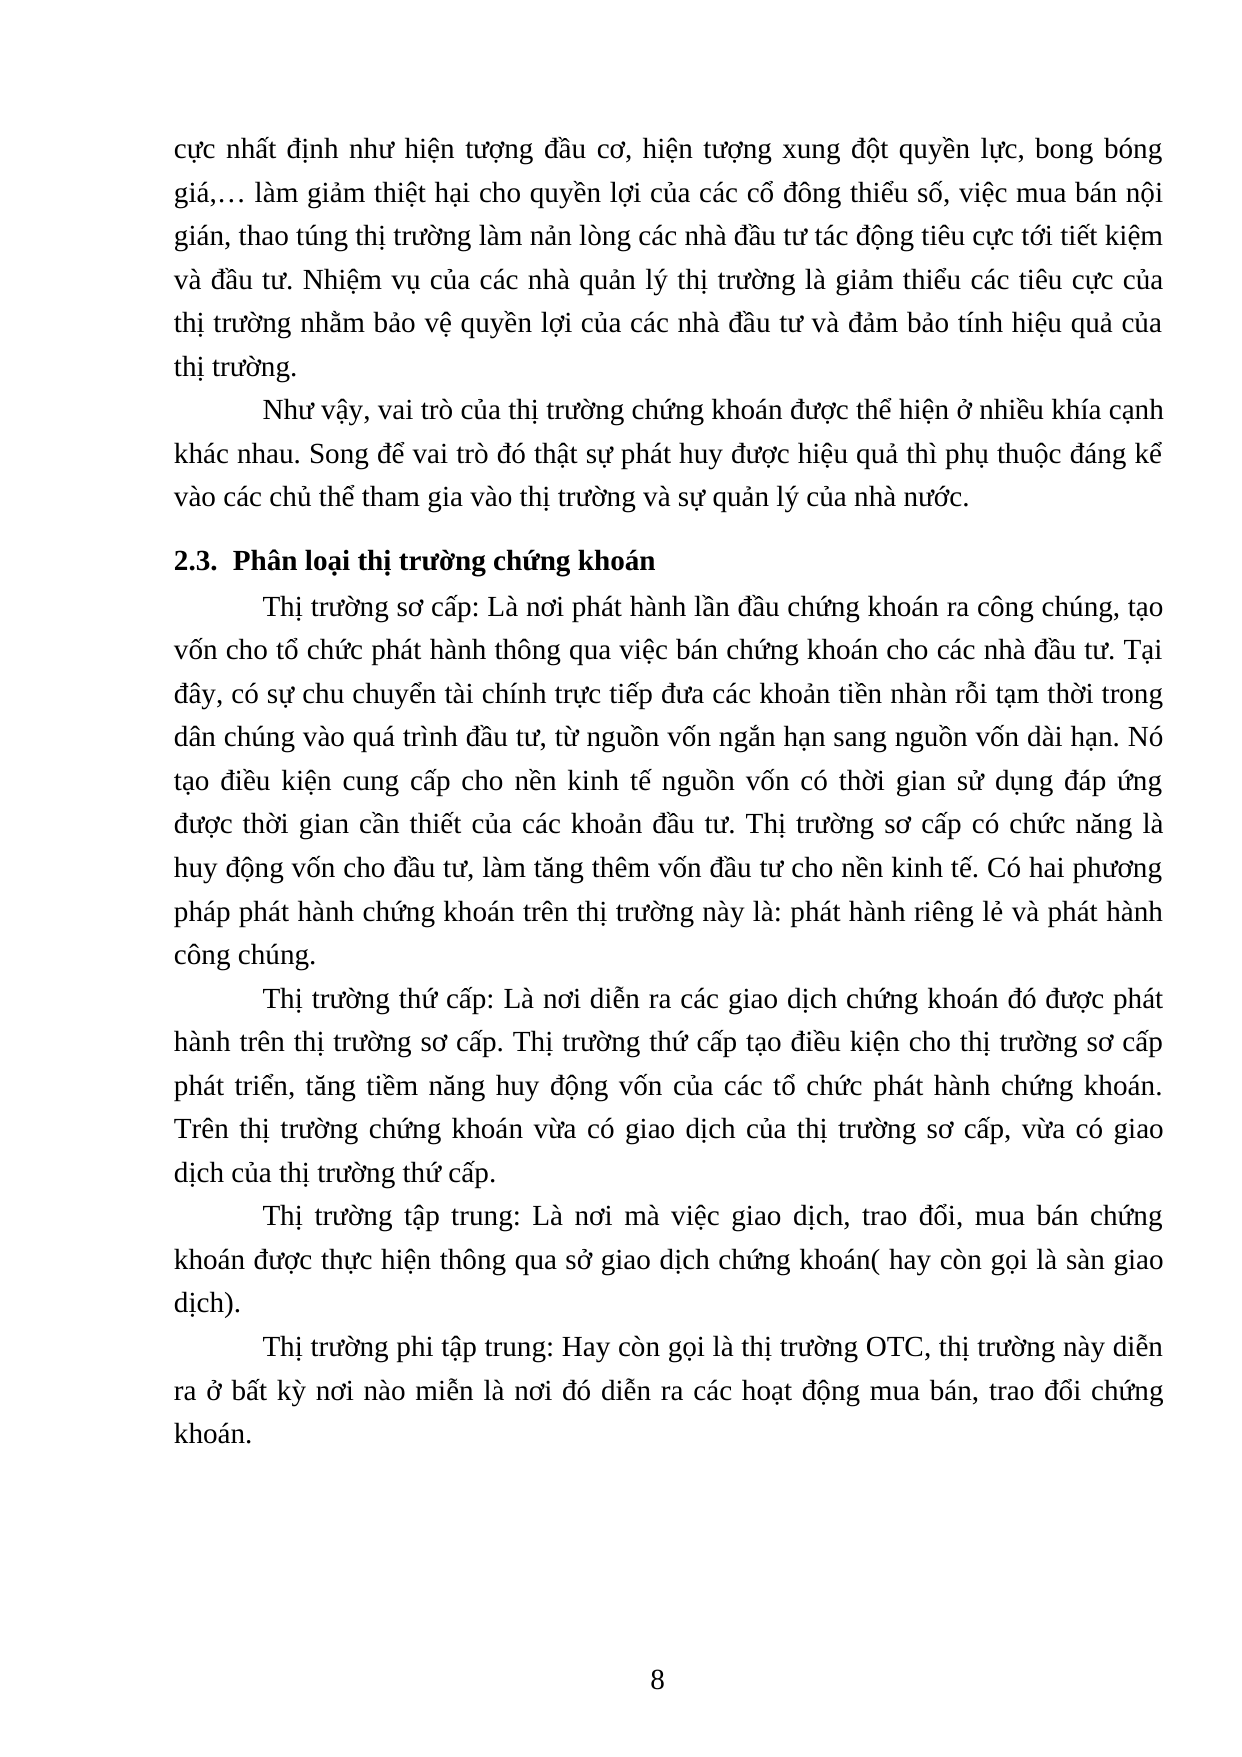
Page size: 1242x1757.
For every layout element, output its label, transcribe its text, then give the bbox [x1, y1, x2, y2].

subtitle Phân loại thị trường chứng khoán [174, 543, 1078, 576]
text Như vậy, vai trò của thị trường chứng khoán được thể hiện ở nhiều khía cạnh khác nhau. Song để vai trò đó thật sự phát huy được hiệu quả thì phụ thuộc đáng kể vào các chủ thể tham gia vào thị trường và sự quản lý của nhà nước. [174, 392, 1164, 513]
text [174, 131, 1164, 382]
text Thị trường thứ cấp: Là nơi diễn ra các giao dịch chứng khoán đó được phát hành trên thị trường sơ cấp. Thị trường thứ cấp tạo điều kiện cho thị trường sơ cấp phát triển, tăng tiềm năng huy động vốn của các tổ chức phát hành chứng khoán. Trên thị trường chứng khoán vừa có giao dịch của thị trường sơ cấp, vừa có giao dịch của thị trường thứ cấp. [174, 981, 1164, 1188]
text Thị trường sơ cấp: Là nơi phát hành lần đầu chứng khoán ra công chúng, tạo vốn cho tổ chức phát hành thông qua việc bán chứng khoán cho các nhà đầu tư. Tại đây, có sự chu chuyển tài chính trực tiếp đưa các khoản tiền nhàn rỗi tạm thời trong dân chúng vào quá trình đầu tư, từ nguồn vốn ngắn hạn sang nguồn vốn dài hạn. Nó tạo điều kiện cung cấp cho nền kinh tế nguồn vốn có thời gian sử dụng đáp ứng được thời gian cần thiết của các khoản đầu tư. Thị trường sơ cấp có chức năng là huy động vốn cho đầu tư, làm tăng thêm vốn đầu tư cho nền kinh tế. Có hai phương pháp phát hành chứng khoán trên thị trường này là: phát hành riêng lẻ và phát hành công chúng. [174, 589, 1164, 971]
text Thị trường phi tập trung: Hay còn gọi là thị trường OTC, thị trường này diễn ra ở bất kỳ nơi nào miễn là nơi đó diễn ra các hoạt động mua bán, trao đổi chứng khoán. [174, 1329, 1164, 1450]
text Thị trường tập trung: Là nơi mà việc giao dịch, trao đổi, mua bán chứng khoán được thực hiện thông qua sở giao dịch chứng khoán( hay còn gọi là sàn giao dịch). [174, 1198, 1164, 1319]
